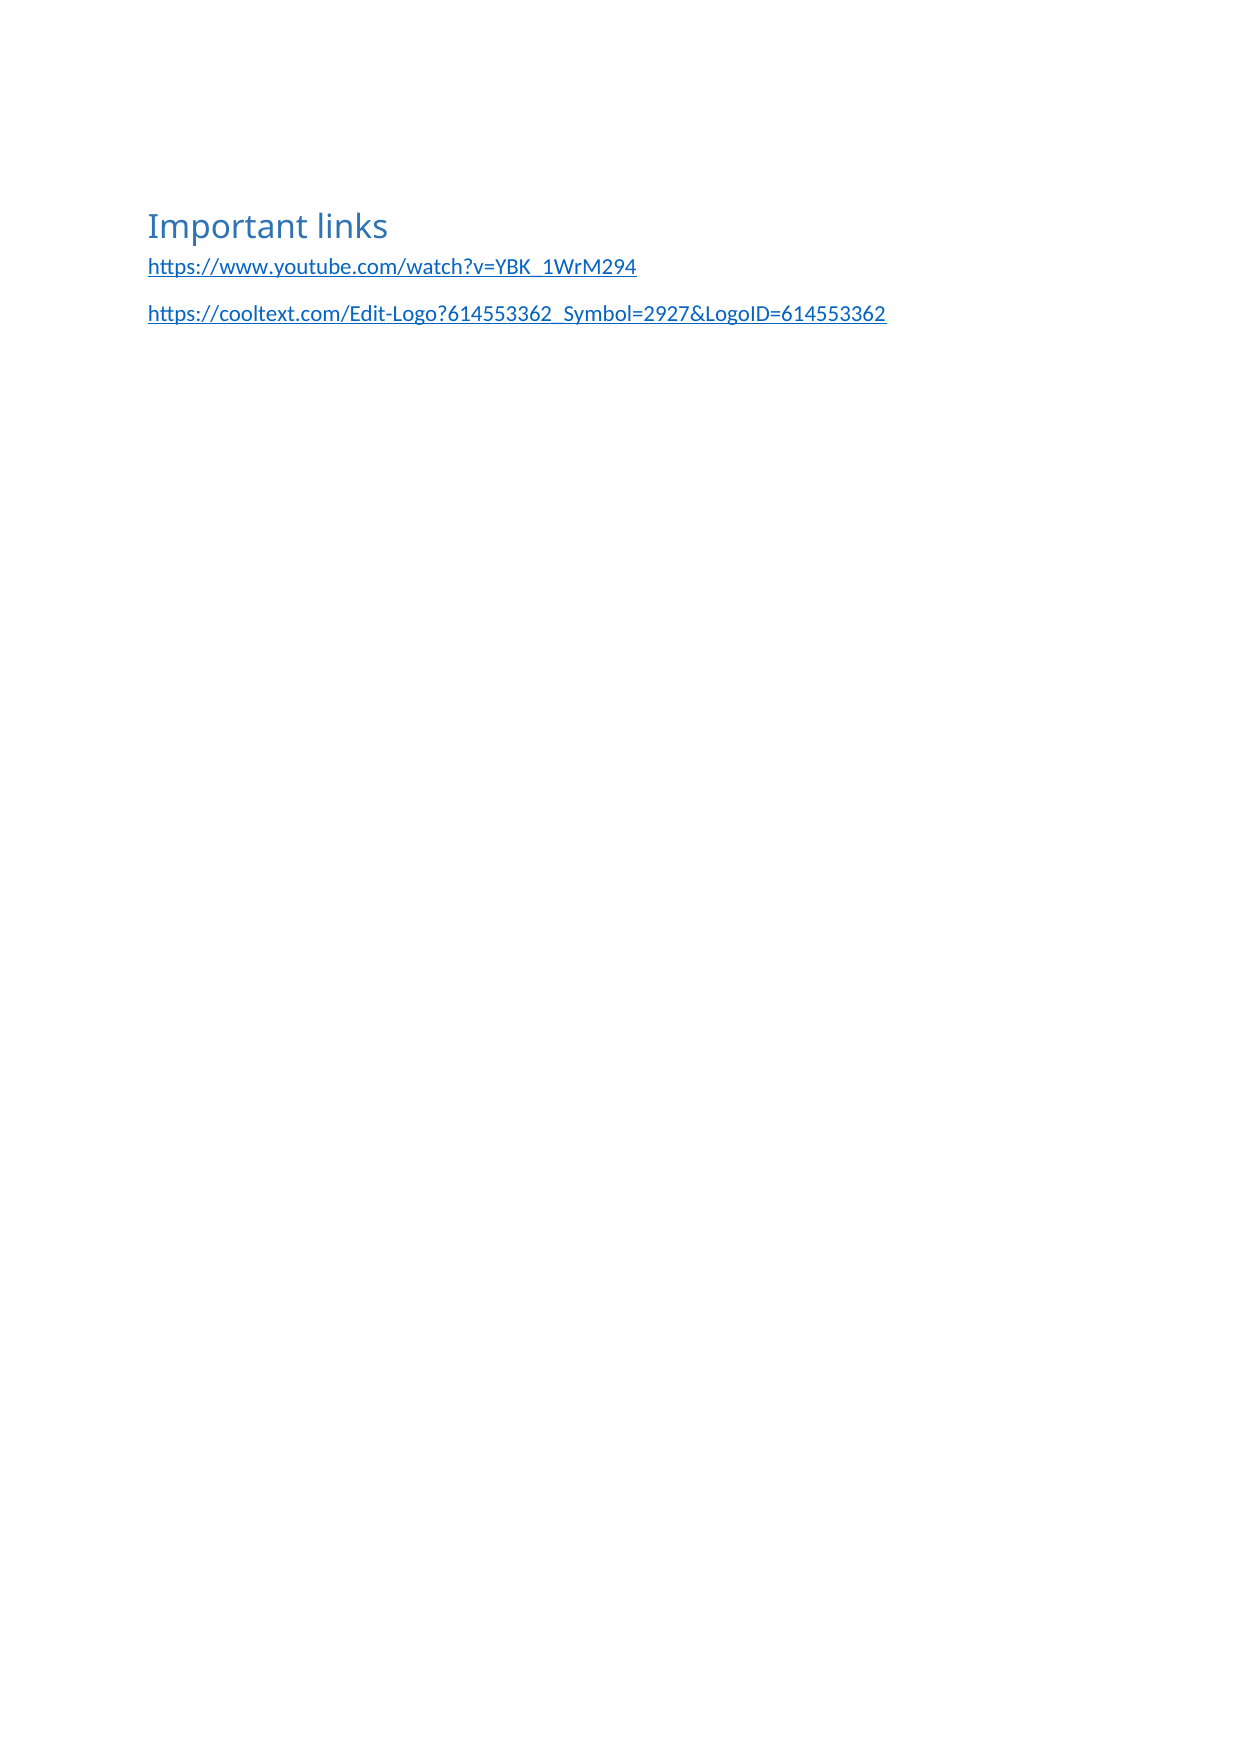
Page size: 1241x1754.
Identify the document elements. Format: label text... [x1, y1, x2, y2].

text https://cooltext.com/Edit-Logo?614553362_Symbol=2927&LogoID=614553362 [148, 299, 1093, 327]
text https://www.youtube.com/watch?v=YBK_1WrM294 [148, 252, 1093, 280]
subtitle Important links [148, 203, 1093, 248]
